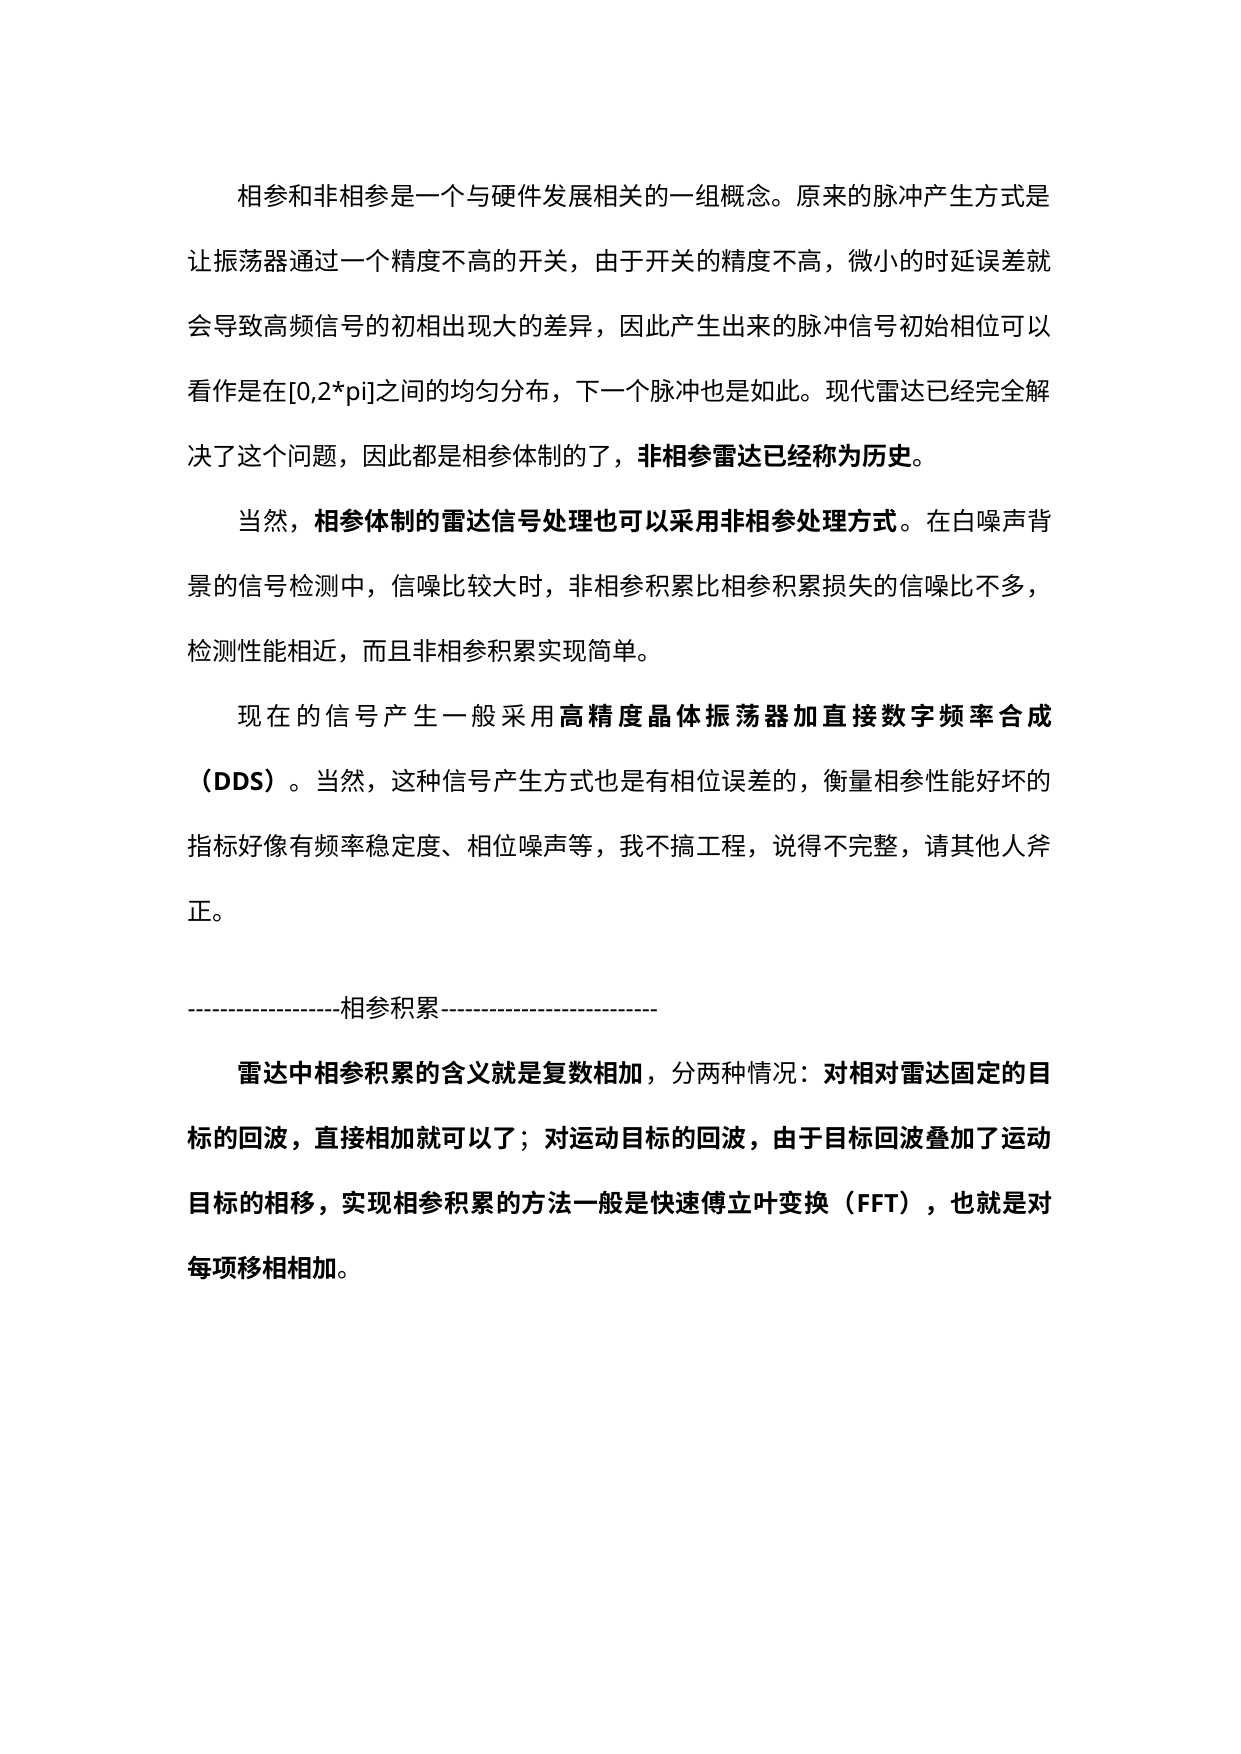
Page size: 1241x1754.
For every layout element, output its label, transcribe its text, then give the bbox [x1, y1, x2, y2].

text 现在的信号产生一般采用高精度晶体振荡器加直接数字频率合成（DDS）。当然，这种信号产生方式也是有相位误差的，衡量相参性能好坏的指标好像有频率稳定度、相位噪声等，我不搞工程，说得不完整，请其他人斧正。 [187, 682, 1053, 942]
text -------------------相参积累--------------------------- [187, 974, 1053, 1039]
text 当然，相参体制的雷达信号处理也可以采用非相参处理方式。在白噪声背景的信号检测中，信噪比较大时，非相参积累比相参积累损失的信噪比不多，检测性能相近，而且非相参积累实现简单。 [187, 487, 1053, 682]
text 雷达中相参积累的含义就是复数相加，分两种情况：对相对雷达固定的目标的回波，直接相加就可以了；对运动目标的回波，由于目标回波叠加了运动目标的相移，实现相参积累的方法一般是快速傅立叶变换（FFT），也就是对每项移相相加。 [187, 1039, 1053, 1299]
text 相参和非相参是一个与硬件发展相关的一组概念。原来的脉冲产生方式是让振荡器通过一个精度不高的开关，由于开关的精度不高，微小的时延误差就会导致高频信号的初相出现大的差异，因此产生出来的脉冲信号初始相位可以看作是在[0,2*pi]之间的均匀分布，下一个脉冲也是如此。现代雷达已经完全解决了这个问题，因此都是相参体制的了，非相参雷达已经称为历史。 [187, 162, 1053, 487]
